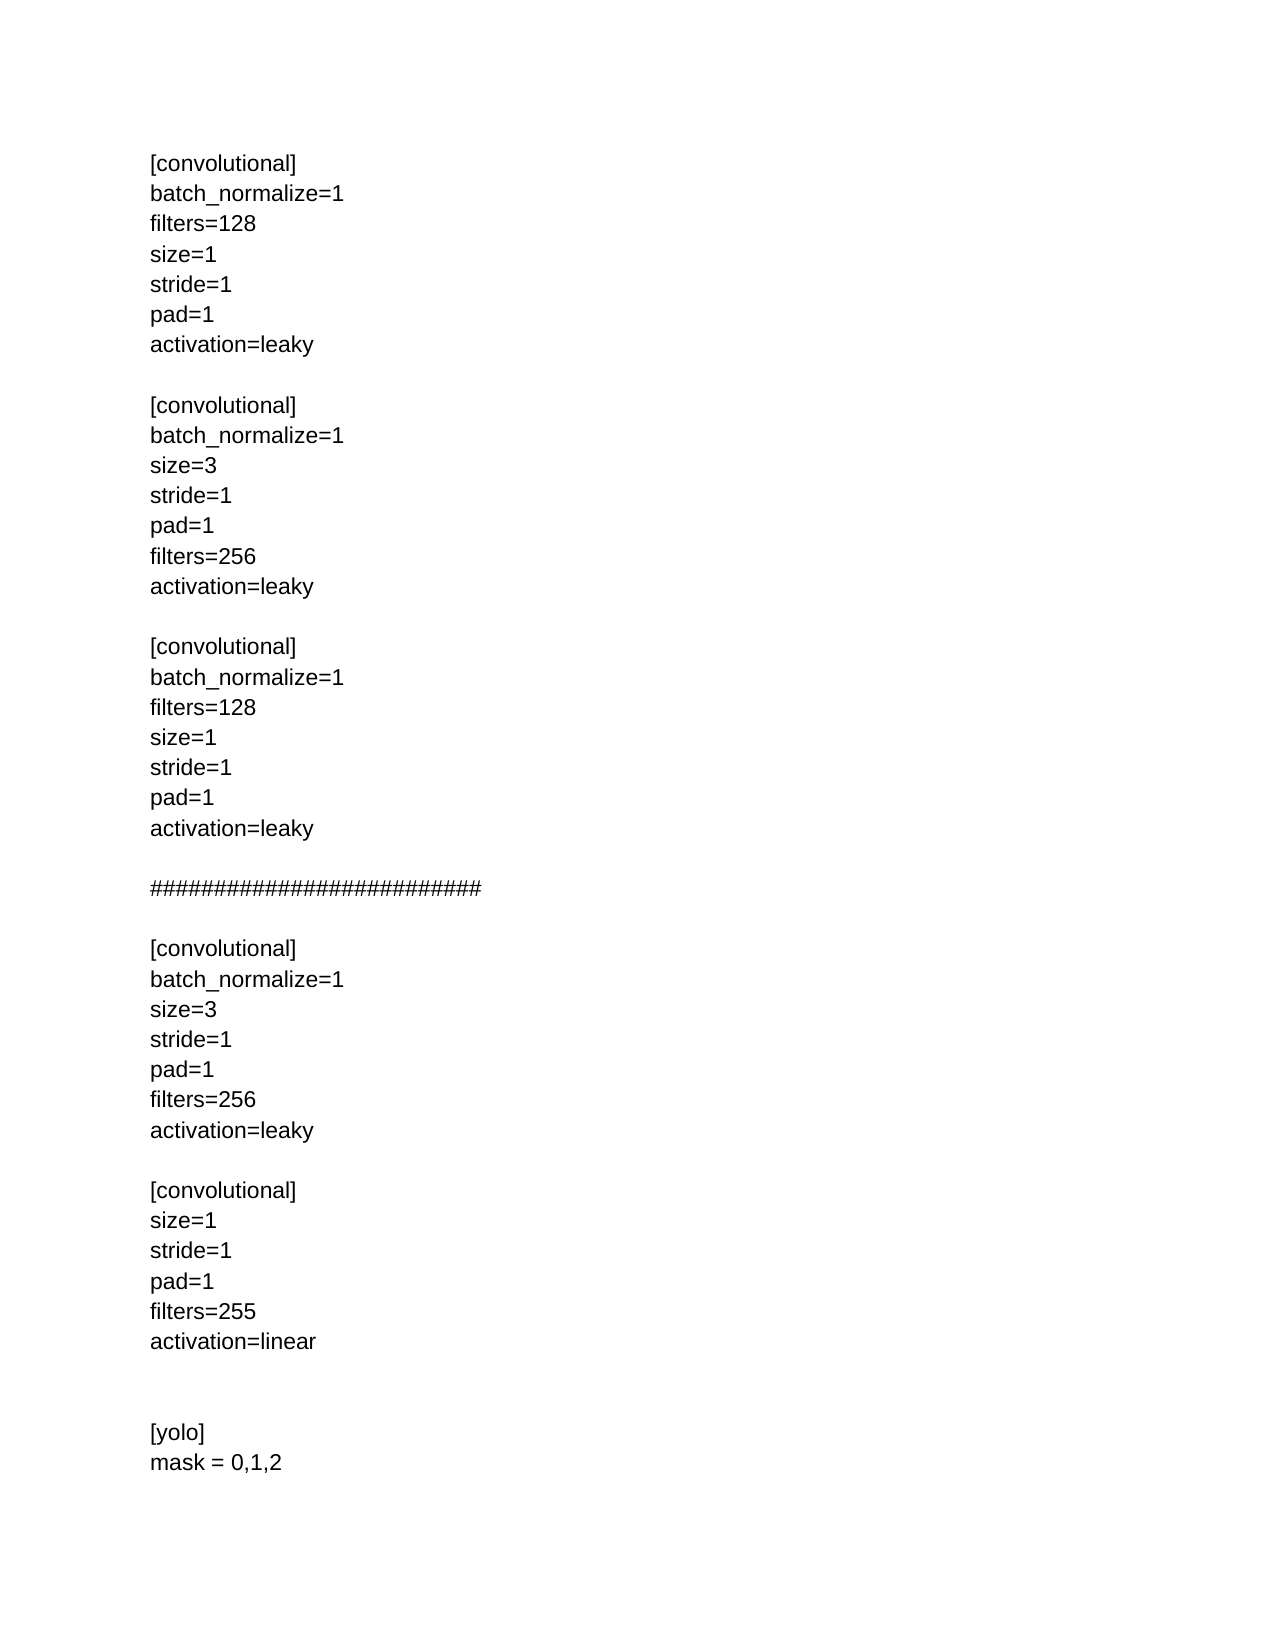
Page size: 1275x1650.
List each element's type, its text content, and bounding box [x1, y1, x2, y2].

text size=1 [150, 241, 1125, 267]
text filters=256 [150, 543, 1125, 569]
text stride=1 [150, 1237, 1125, 1264]
text activation=leaky [150, 573, 1125, 599]
text pad=1 [150, 1268, 1125, 1294]
text size=1 [150, 724, 1125, 750]
text stride=1 [150, 754, 1125, 781]
text pad=1 [150, 512, 1125, 539]
text [convolutional] [150, 1177, 1125, 1203]
text batch_normalize=1 [150, 663, 1125, 690]
text activation=linear [150, 1328, 1125, 1354]
text activation=leaky [150, 1117, 1125, 1143]
text size=3 [150, 452, 1125, 478]
text filters=255 [150, 1298, 1125, 1324]
text batch_normalize=1 [150, 422, 1125, 448]
text [convolutional] [150, 150, 1125, 176]
text stride=1 [150, 1026, 1125, 1052]
text pad=1 [150, 301, 1125, 327]
text filters=256 [150, 1086, 1125, 1113]
text activation=leaky [150, 814, 1125, 841]
text size=1 [150, 1207, 1125, 1234]
text size=3 [150, 996, 1125, 1022]
text [yolo] [150, 1419, 1125, 1445]
text [convolutional] [150, 935, 1125, 962]
text stride=1 [150, 271, 1125, 297]
text [convolutional] [150, 392, 1125, 418]
text activation=leaky [150, 331, 1125, 358]
text pad=1 [150, 1056, 1125, 1083]
text [convolutional] [150, 633, 1125, 660]
text filters=128 [150, 210, 1125, 237]
text batch_normalize=1 [150, 180, 1125, 207]
text pad=1 [150, 784, 1125, 811]
text ########################## [150, 875, 1125, 901]
text mask = 0,1,2 [150, 1449, 1125, 1475]
text filters=128 [150, 694, 1125, 720]
text stride=1 [150, 482, 1125, 509]
text batch_normalize=1 [150, 966, 1125, 992]
